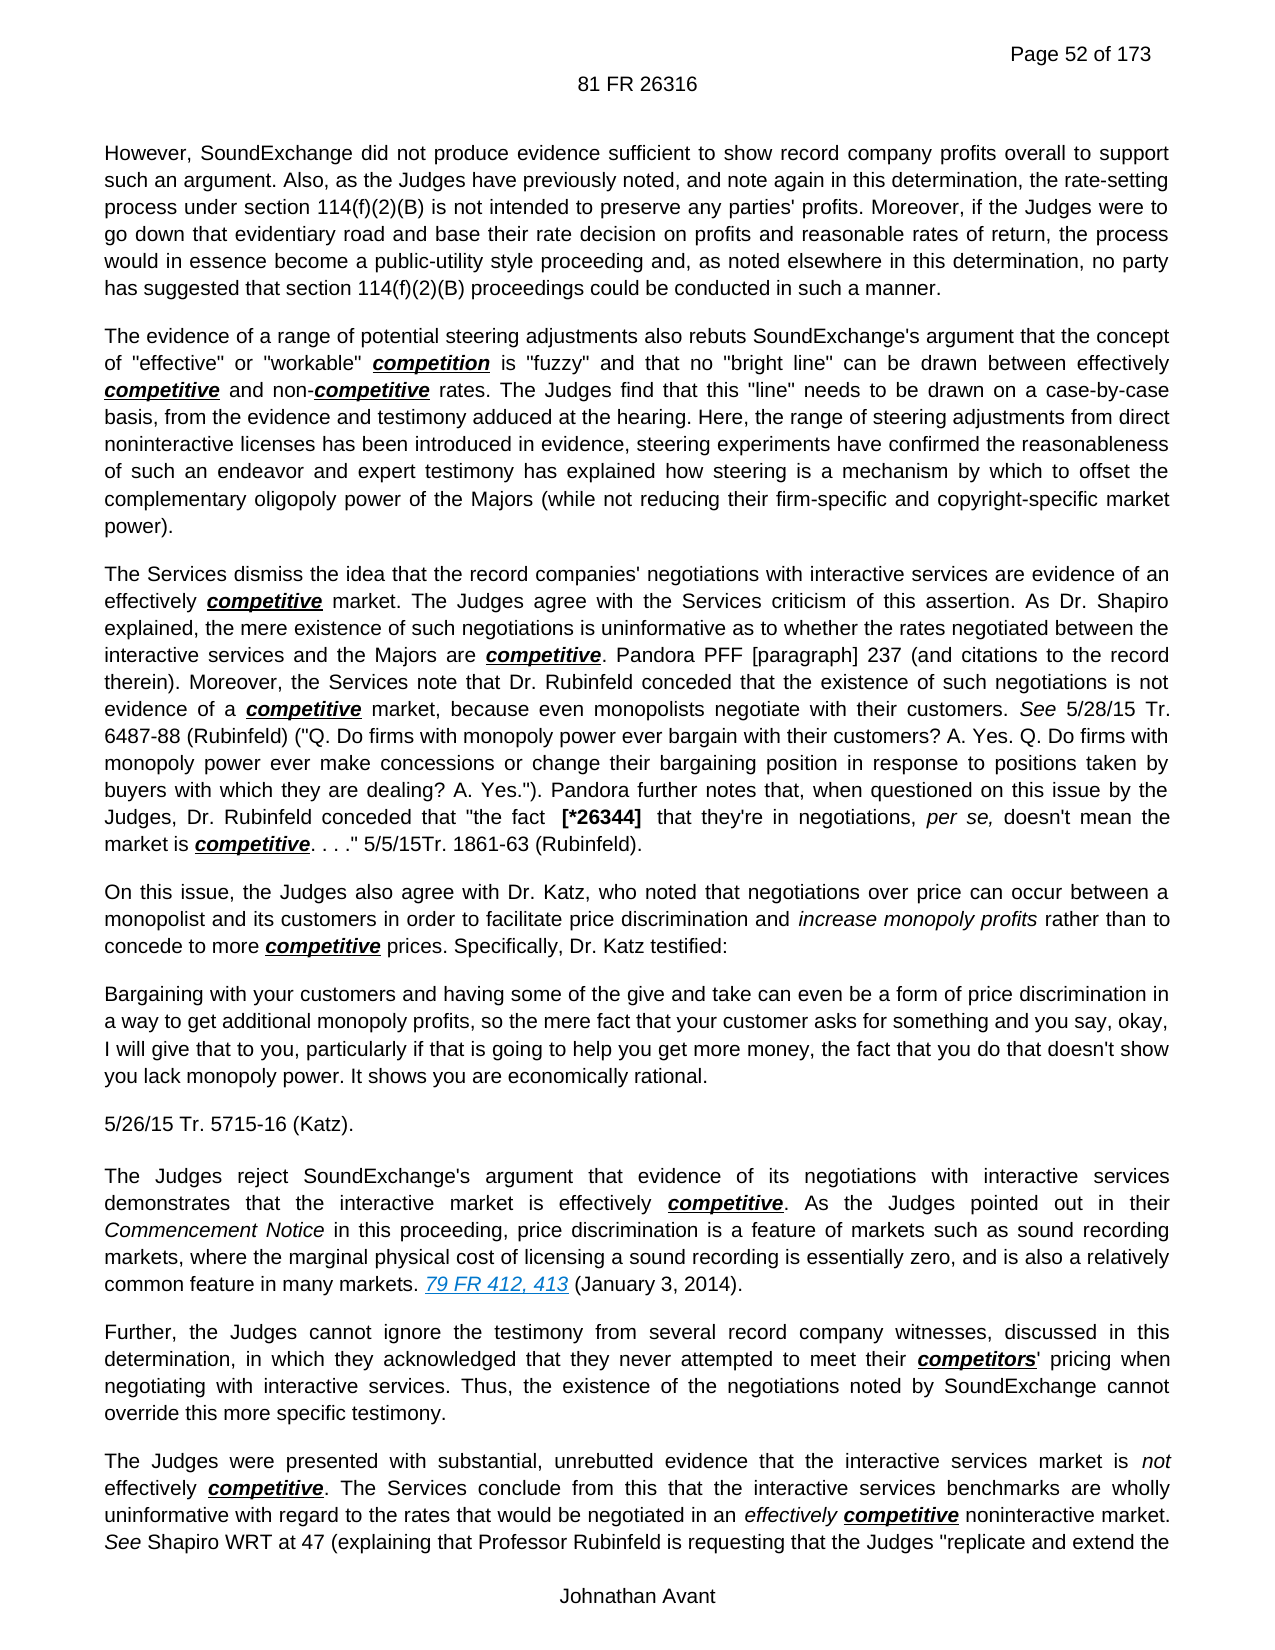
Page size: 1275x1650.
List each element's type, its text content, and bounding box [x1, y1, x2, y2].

text Further, the Judges cannot ignore the testimony from several record company witnesses, discussed in this determination, in which they acknowledged that they never attempted to meet their competitors' pricing when negotiating with interactive services. Thus, the existence of the negotiations noted by SoundExchange cannot override this more specific testimony. [104, 1317, 1171, 1425]
text 5/26/15 Tr. 5715-16 (Katz). [104, 1108, 1171, 1135]
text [104, 137, 1171, 300]
text The Services dismiss the idea that the record companies' negotiations with interactive services are evidence of an effectively competitive market. The Judges agree with the Services criticism of this assertion. As Dr. Shapiro explained, the mere existence of such negotiations is uninformative as to whether the rates negotiated between the interactive services and the Majors are competitive. Pandora PFF [paragraph] 237 (and citations to the record therein). Moreover, the Services note that Dr. Rubinfeld conceded that the existence of such negotiations is not evidence of a competitive market, because even monopolists negotiate with their customers. See 5/28/15 Tr. 6487-88 (Rubinfeld) ("Q. Do firms with monopoly power ever bargain with their customers? A. Yes. Q. Do firms with monopoly power ever make concessions or change their bargaining position in response to positions taken by buyers with which they are dealing? A. Yes."). Pandora further notes that, when questioned on this issue by the Judges, Dr. Rubinfeld conceded that "the fact [*26344] that they're in negotiations, per se, doesn't mean the market is competitive. . . ." 5/5/15Tr. 1861-63 (Rubinfeld). [104, 558, 1171, 856]
text The Judges reject SoundExchange's argument that evidence of its negotiations with interactive services demonstrates that the interactive market is effectively competitive. As the Judges pointed out in their Commencement Notice in this proceeding, price discrimination is a feature of markets such as sound recording markets, where the marginal physical cost of licensing a sound recording is essentially zero, and is also a relatively common feature in many markets. 79 FR 412, 413 (January 3, 2014). [104, 1160, 1171, 1296]
text The evidence of a range of potential steering adjustments also rebuts SoundExchange's argument that the concept of "effective" or "workable" competition is "fuzzy" and that no "bright line" can be drawn between effectively competitive and non-competitive rates. The Judges find that this "line" needs to be drawn on a case-by-case basis, from the evidence and testimony adduced at the hearing. Here, the range of steering adjustments from direct noninteractive licenses has been introduced in evidence, steering experiments have confirmed the reasonableness of such an endeavor and expert testimony has explained how steering is a mechanism by which to offset the complementary oligopoly power of the Majors (while not reducing their firm-specific and copyright-specific market power). [104, 321, 1171, 537]
text On this issue, the Judges also agree with Dr. Katz, who noted that negotiations over price can occur between a monopolist and its customers in order to facilitate price discrimination and increase monopoly profits rather than to concede to more competitive prices. Specifically, Dr. Katz testified: [104, 877, 1171, 958]
text Bargaining with your customers and having some of the give and take can even be a form of price discrimination in a way to get additional monopoly profits, so the mere fact that your customer asks for something and you say, okay, I will give that to you, particularly if that is going to help you get more money, the fact that you do that doesn't show you lack monopoly power. It shows you are economically rational. [104, 979, 1171, 1087]
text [104, 1446, 1171, 1554]
